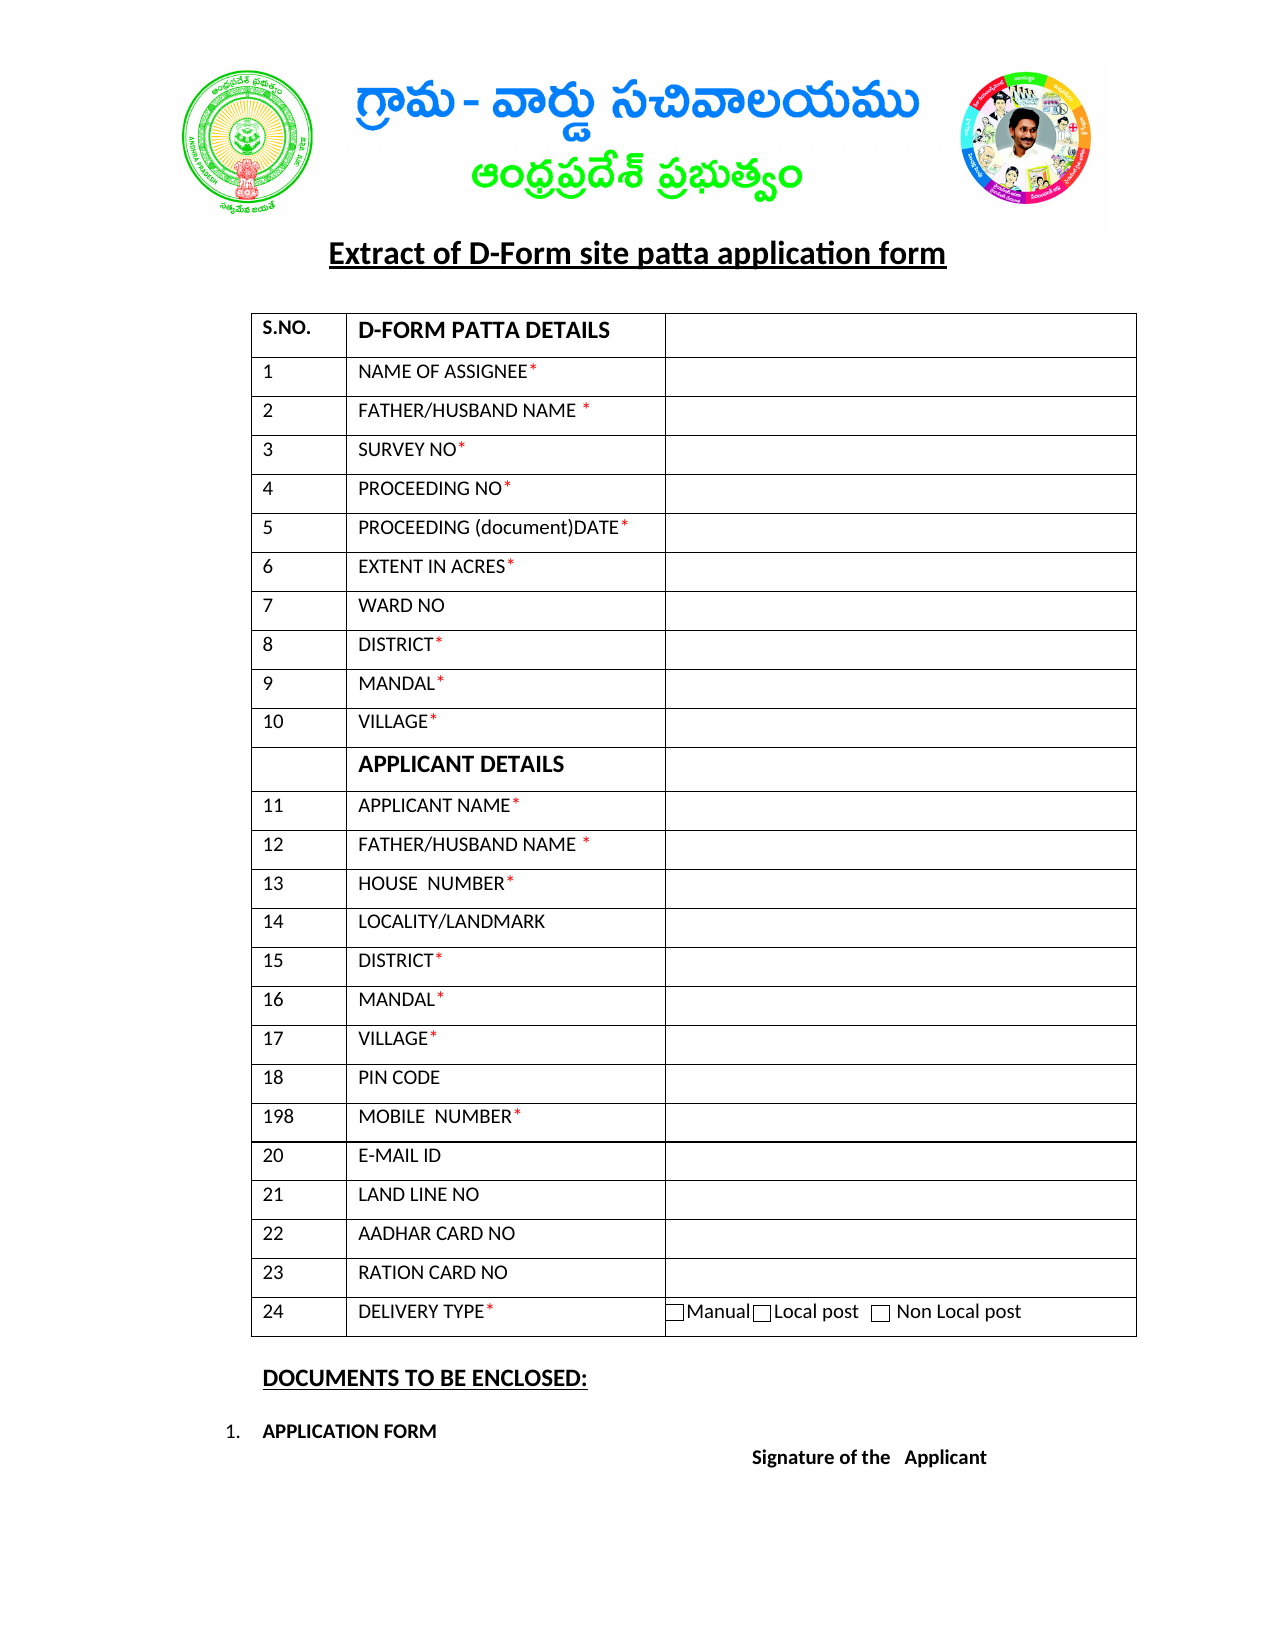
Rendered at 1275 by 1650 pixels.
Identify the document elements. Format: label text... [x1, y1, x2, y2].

table_cell [666, 553, 1136, 591]
table_cell 24 [252, 1298, 346, 1336]
table_cell 14 [252, 909, 346, 947]
table_cell 11 [252, 792, 346, 830]
table_cell [666, 831, 1136, 869]
table_cell Manual Local post Non Local post [666, 1298, 1136, 1336]
table_cell [666, 1026, 1136, 1063]
table_cell [666, 358, 1136, 396]
table_cell LAND LINE NO [347, 1181, 665, 1219]
table_cell 9 [252, 670, 346, 708]
table_cell LOCALITY/LANDMARK [347, 909, 665, 947]
table_cell E-MAIL ID [347, 1143, 665, 1180]
table_cell 7 [252, 592, 346, 630]
table_cell [666, 709, 1136, 747]
list APPLICATION FORM [225, 1418, 1125, 1444]
table_cell 21 [252, 1181, 346, 1219]
table_cell 10 [252, 709, 346, 747]
table_cell WARD NO [347, 592, 665, 630]
table_cell [666, 987, 1136, 1024]
table_cell 5 [252, 514, 346, 552]
table_cell 15 [252, 948, 346, 986]
table_cell 2 [252, 397, 346, 435]
table_cell [666, 1259, 1136, 1297]
table_cell AADHAR CARD NO [347, 1220, 665, 1258]
table_cell NAME OF ASSIGNEE* [347, 358, 665, 396]
table_cell [666, 514, 1136, 552]
table_cell [666, 1220, 1136, 1258]
table_cell [666, 397, 1136, 435]
table_cell [666, 1065, 1136, 1102]
table_cell MANDAL* [347, 987, 665, 1024]
table_cell APPLICANT NAME* [347, 792, 665, 830]
table_cell 6 [252, 553, 346, 591]
table_cell VILLAGE* [347, 709, 665, 747]
table_cell APPLICANT DETAILS [347, 748, 665, 791]
table_cell [666, 948, 1136, 986]
table_cell [666, 909, 1136, 947]
table_cell [666, 1143, 1136, 1180]
table_cell EXTENT IN ACRES* [347, 553, 665, 591]
table_cell 12 [252, 831, 346, 869]
table_cell PIN CODE [347, 1065, 665, 1102]
picture [168, 59, 1107, 232]
table_cell 3 [252, 436, 346, 474]
table_cell [666, 792, 1136, 830]
table_cell [666, 748, 1136, 791]
table_cell [666, 670, 1136, 708]
table_header D-FORM PATTA DETAILS [347, 314, 665, 357]
list DOCUMENTS TO BE ENCLOSED: [262, 1363, 1125, 1393]
table_cell DISTRICT* [347, 631, 665, 669]
table_cell MOBILE NUMBER* [347, 1104, 665, 1141]
table_cell PROCEEDING (document)DATE* [347, 514, 665, 552]
table_cell [666, 436, 1136, 474]
table_cell 198 [252, 1104, 346, 1141]
table_cell SURVEY NO* [347, 436, 665, 474]
table_cell FATHER/HUSBAND NAME * [347, 831, 665, 869]
table_cell 4 [252, 475, 346, 513]
table_cell [666, 475, 1136, 513]
table_cell MANDAL* [347, 670, 665, 708]
table_cell [666, 1181, 1136, 1219]
table_cell 22 [252, 1220, 346, 1258]
table_cell PROCEEDING NO* [347, 475, 665, 513]
table_header S.NO. [252, 314, 346, 357]
table_cell 16 [252, 987, 346, 1024]
table_cell 8 [252, 631, 346, 669]
table_cell [666, 592, 1136, 630]
list Signature of the Applicant [262, 1444, 1125, 1469]
text Extract of D-Form site patta application form [150, 232, 1125, 272]
table_cell 17 [252, 1026, 346, 1063]
table_cell 20 [252, 1143, 346, 1180]
table_cell DELIVERY TYPE* [347, 1298, 665, 1336]
table_header [666, 314, 1136, 357]
table_cell RATION CARD NO [347, 1259, 665, 1297]
table_cell [666, 1104, 1136, 1141]
table_cell [666, 870, 1136, 908]
table_cell VILLAGE* [347, 1026, 665, 1063]
table_cell 13 [252, 870, 346, 908]
table_cell HOUSE NUMBER* [347, 870, 665, 908]
table_cell FATHER/HUSBAND NAME * [347, 397, 665, 435]
table_cell 23 [252, 1259, 346, 1297]
table_cell [666, 631, 1136, 669]
table_cell DISTRICT* [347, 948, 665, 986]
table_cell 18 [252, 1065, 346, 1102]
table_cell 1 [252, 358, 346, 396]
table_cell [252, 748, 346, 791]
